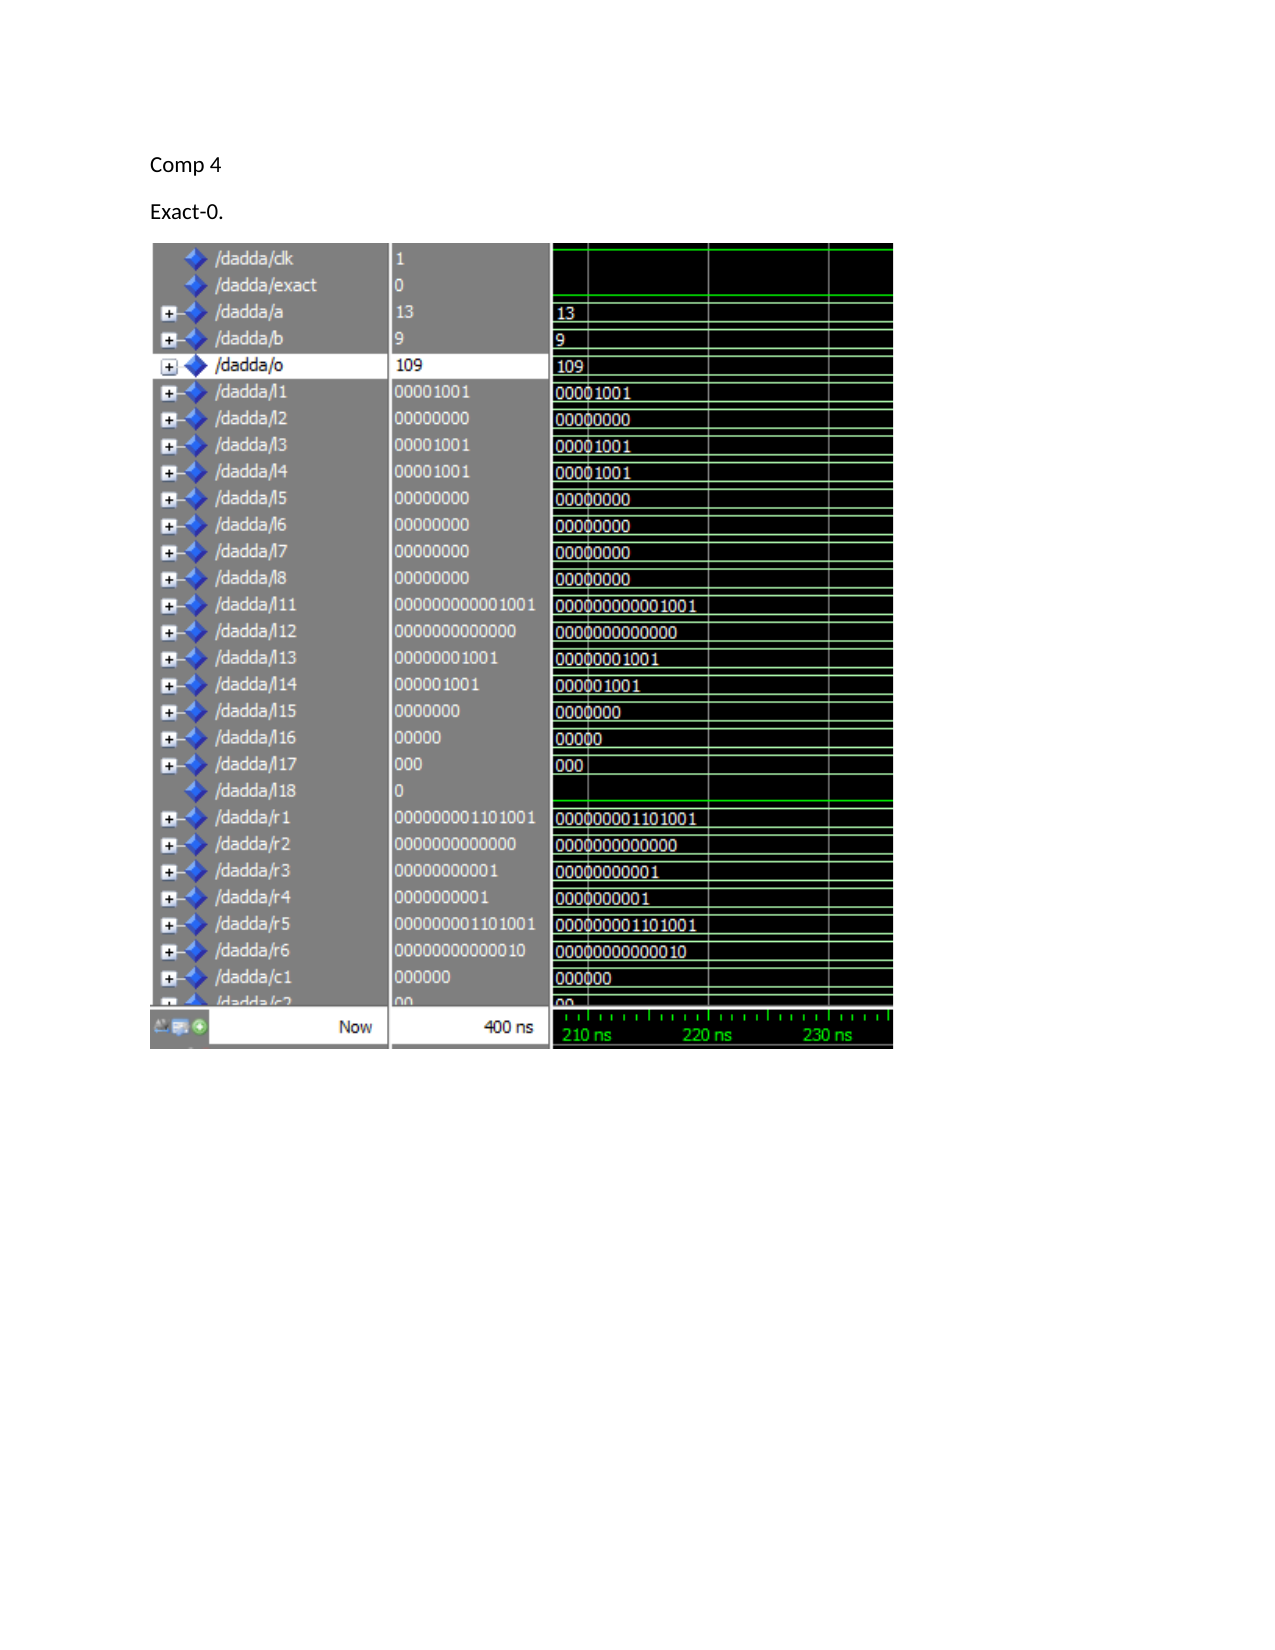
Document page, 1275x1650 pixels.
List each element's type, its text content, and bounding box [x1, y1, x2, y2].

text Comp 4 [150, 150, 1125, 178]
picture [150, 243, 894, 1049]
text Exact-0. [150, 197, 1125, 225]
